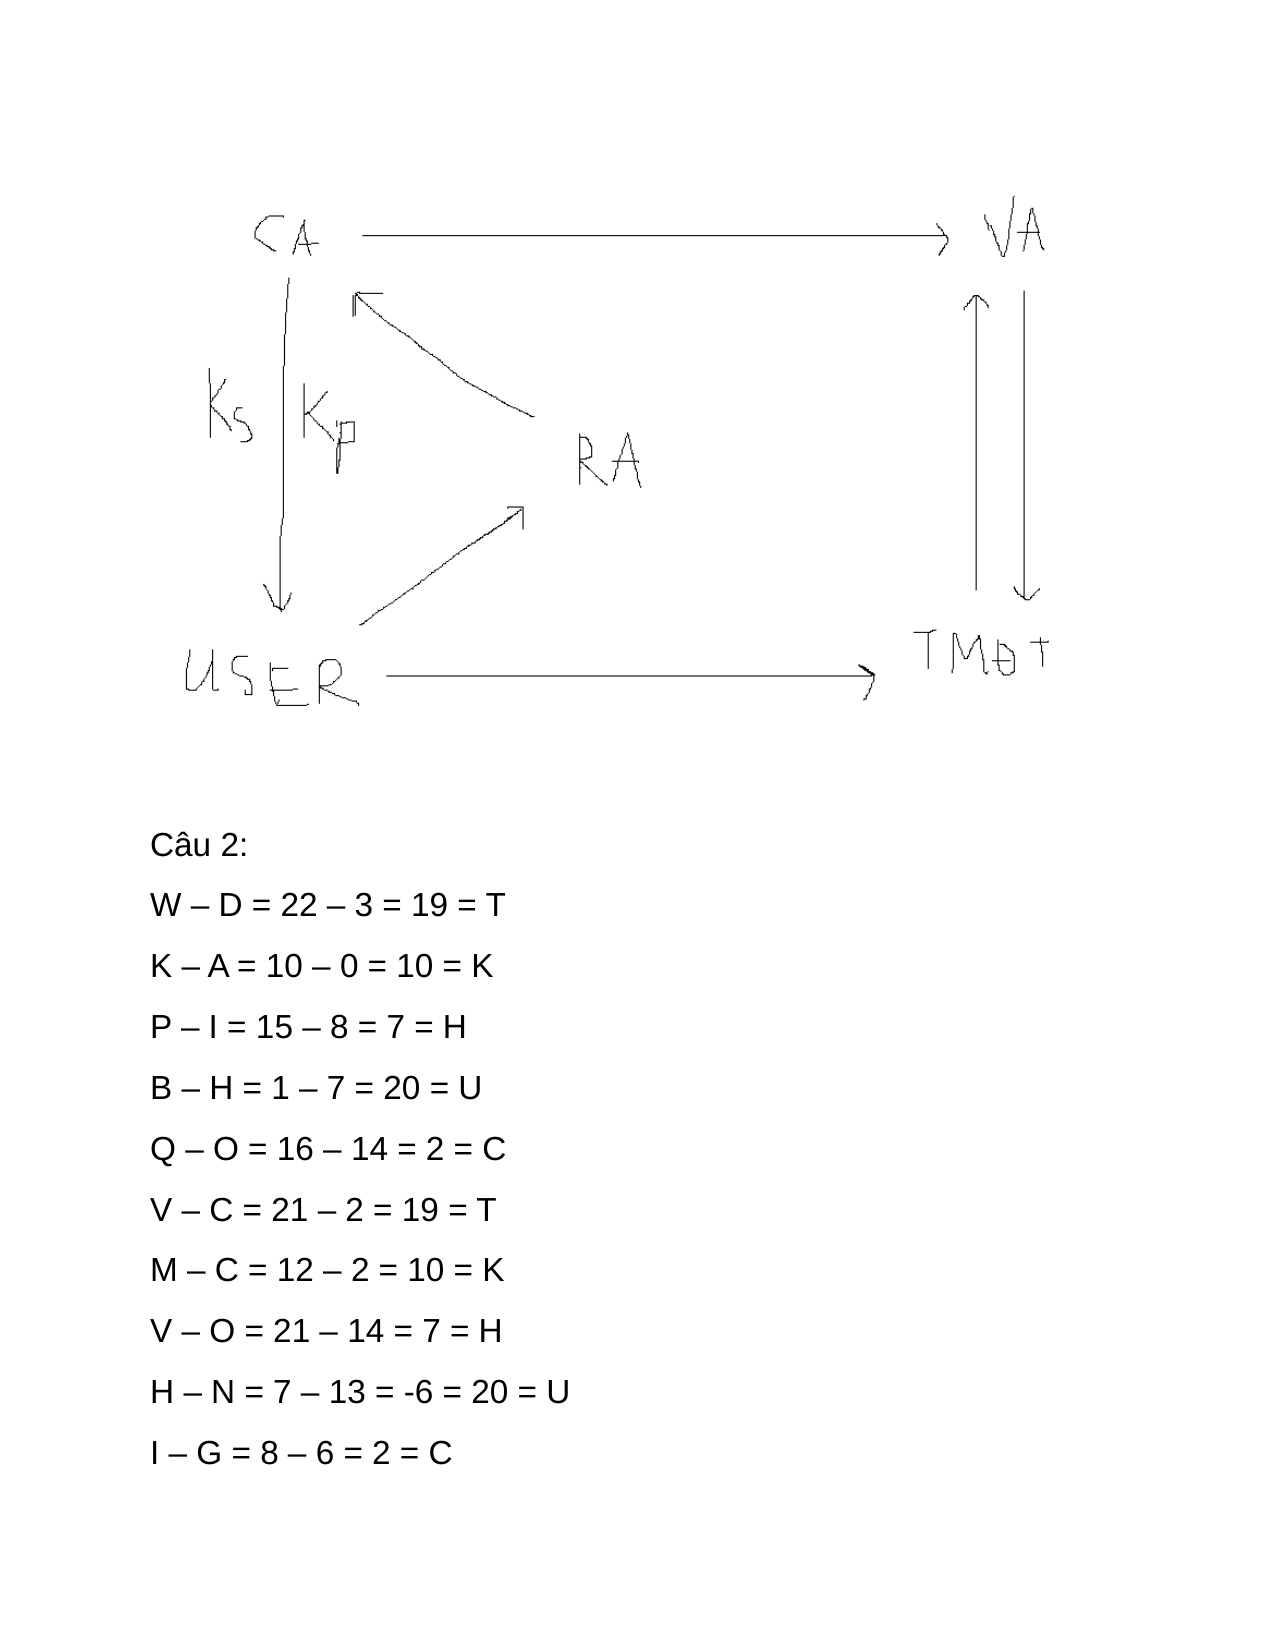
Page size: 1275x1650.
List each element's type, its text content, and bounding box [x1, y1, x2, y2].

text Q – O = 16 – 14 = 2 = C [150, 1129, 1125, 1167]
text B – H = 1 – 7 = 20 = U [150, 1068, 1125, 1106]
text K – A = 10 – 0 = 10 = K [150, 946, 1125, 985]
text P – I = 15 – 8 = 7 = H [150, 1007, 1125, 1046]
text I – G = 8 – 6 = 2 = C [150, 1433, 1125, 1471]
text H – N = 7 – 13 = -6 = 20 = U [150, 1372, 1125, 1411]
picture [150, 150, 1125, 742]
text V – O = 21 – 14 = 7 = H [150, 1311, 1125, 1350]
text M – C = 12 – 2 = 10 = K [150, 1250, 1125, 1289]
text W – D = 22 – 3 = 19 = T [150, 885, 1125, 924]
text Câu 2: [150, 824, 1125, 863]
text V – C = 21 – 2 = 19 = T [150, 1189, 1125, 1228]
